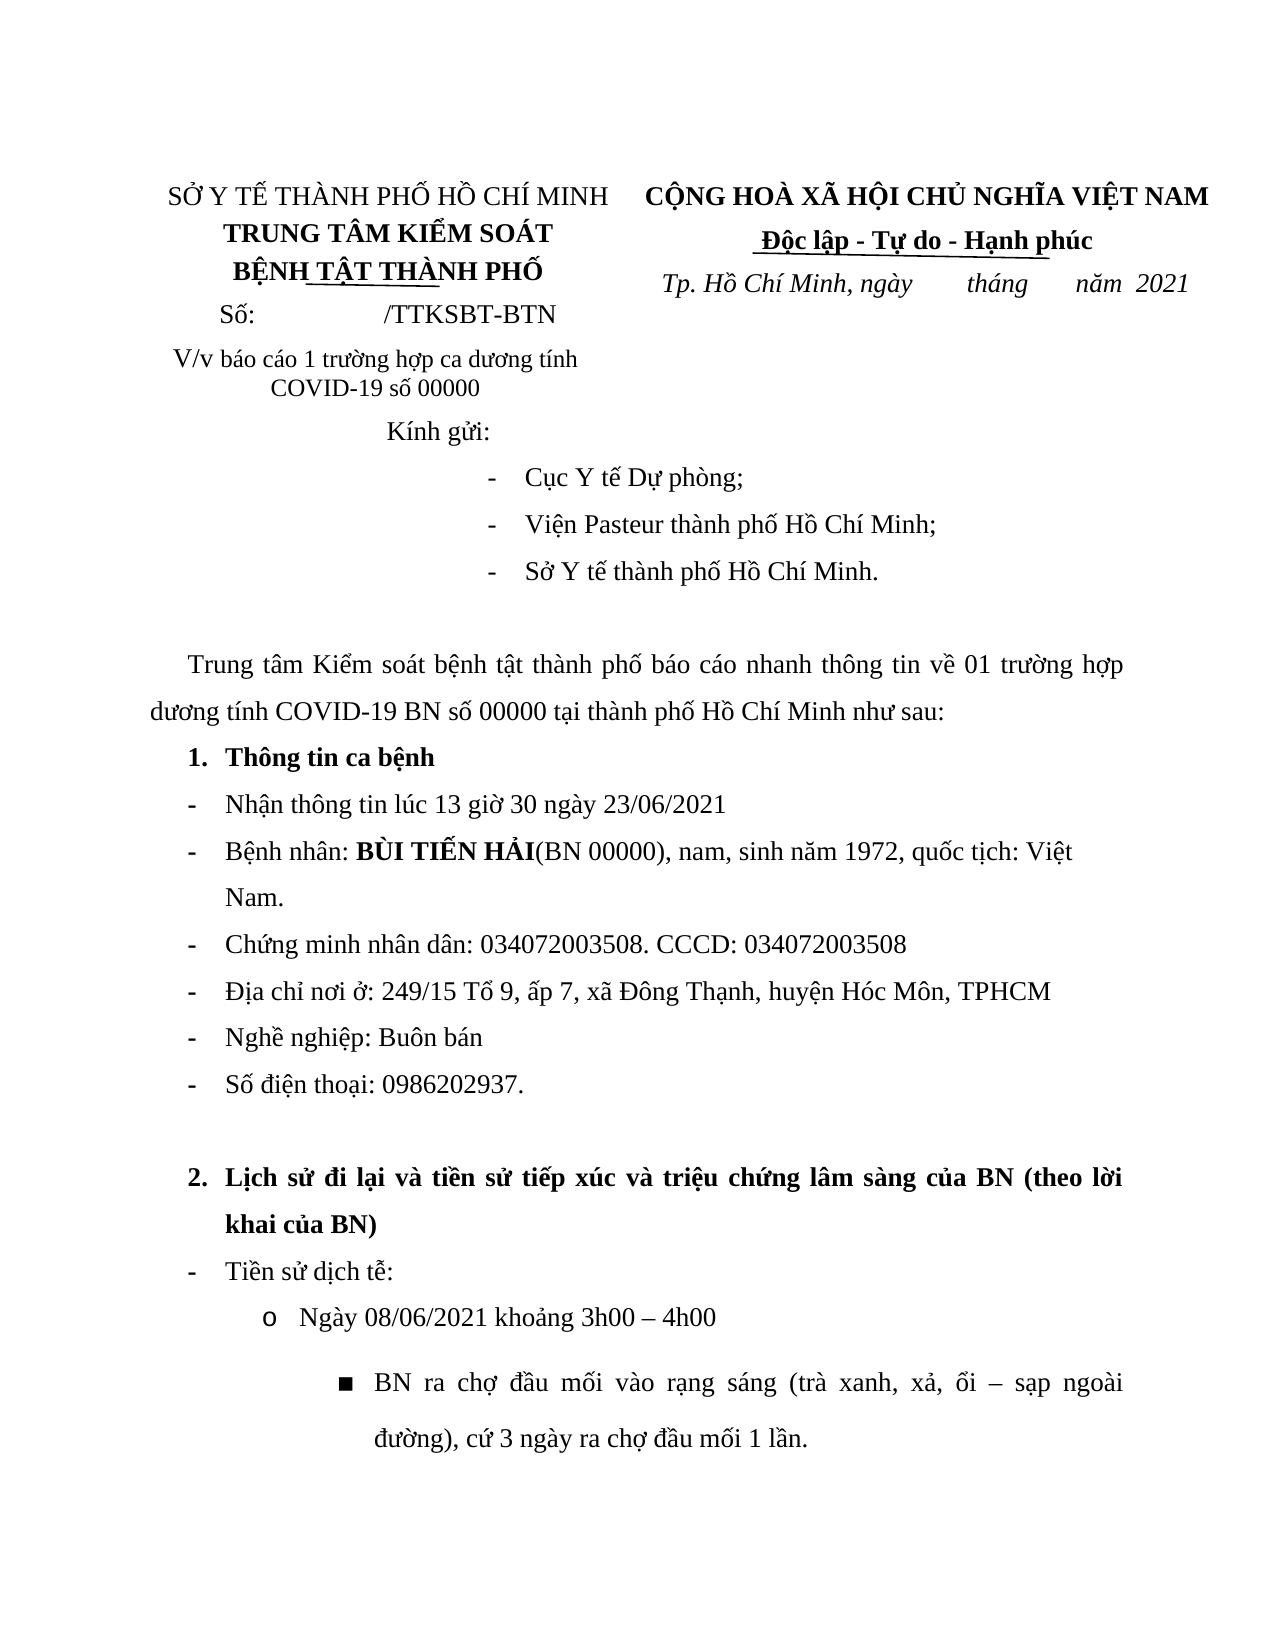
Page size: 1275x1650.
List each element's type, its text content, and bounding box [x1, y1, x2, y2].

list Nhận thông tin lúc 13 giờ 30 ngày 23/06/2021 [187, 788, 1125, 819]
list Số điện thoại: 0986202937. [187, 1068, 1125, 1099]
list Thông tin ca bệnh [187, 741, 1125, 772]
list Nghề nghiệp: Buôn bán [187, 1021, 1125, 1052]
text Trung tâm Kiểm soát bệnh tật thành phố báo cáo nhanh thông tin về 01 trường hợp dương tính COVID-19 BN số 00000 tại thành phố Hồ Chí Minh như sau: [150, 648, 1125, 726]
text Kính gửi: [150, 415, 1125, 446]
list Sở Y tế thành phố Hồ Chí Minh. [487, 555, 1125, 586]
list Viện Pasteur thành phố Hồ Chí Minh; [487, 508, 1125, 539]
list Tiền sử dịch tễ: [187, 1255, 1125, 1286]
table_header SỞ Y TẾ THÀNH PHỐ HỒ CHÍ MINH TRUNG TÂM KIỂM SOÁT BỆNH TẬT THÀNH PHỐ Số: /TTKSBT-BTN V/v báo cáo 1 trường hợp ca dương tính COVID-19 số 00000 [150, 180, 626, 415]
table_header CỘNG HOÀ XÃ HỘI CHỦ NGHĨA VIỆT NAM Độc lập - Tự do - Hạnh phúc Tp. Hồ Chí Minh, ngày tháng năm 2021 [626, 180, 1228, 415]
list Ngày 08/06/2021 khoảng 3h00 – 4h00 [261, 1301, 1125, 1335]
list Chứng minh nhân dân: 034072003508. CCCD: 034072003508 [187, 928, 1125, 959]
list Địa chỉ nơi ở: 249/15 Tổ 9, ấp 7, xã Đông Thạnh, huyện Hóc Môn, TPHCM [187, 975, 1125, 1006]
list Bệnh nhân: BÙI TIẾN HẢI(BN 00000), nam, sinh năm 1972, quốc tịch: Việt Nam. [187, 835, 1125, 912]
list Cục Y tế Dự phòng; [487, 461, 1125, 492]
list BN ra chợ đầu mối vào rạng sáng (trà xanh, xả, ổi – sạp ngoài đường), cứ 3 ngày ra chợ đầu mối 1 lần. [336, 1351, 1125, 1454]
list Lịch sử đi lại và tiền sử tiếp xúc và triệu chứng lâm sàng của BN (theo lời khai của BN) [187, 1161, 1125, 1239]
